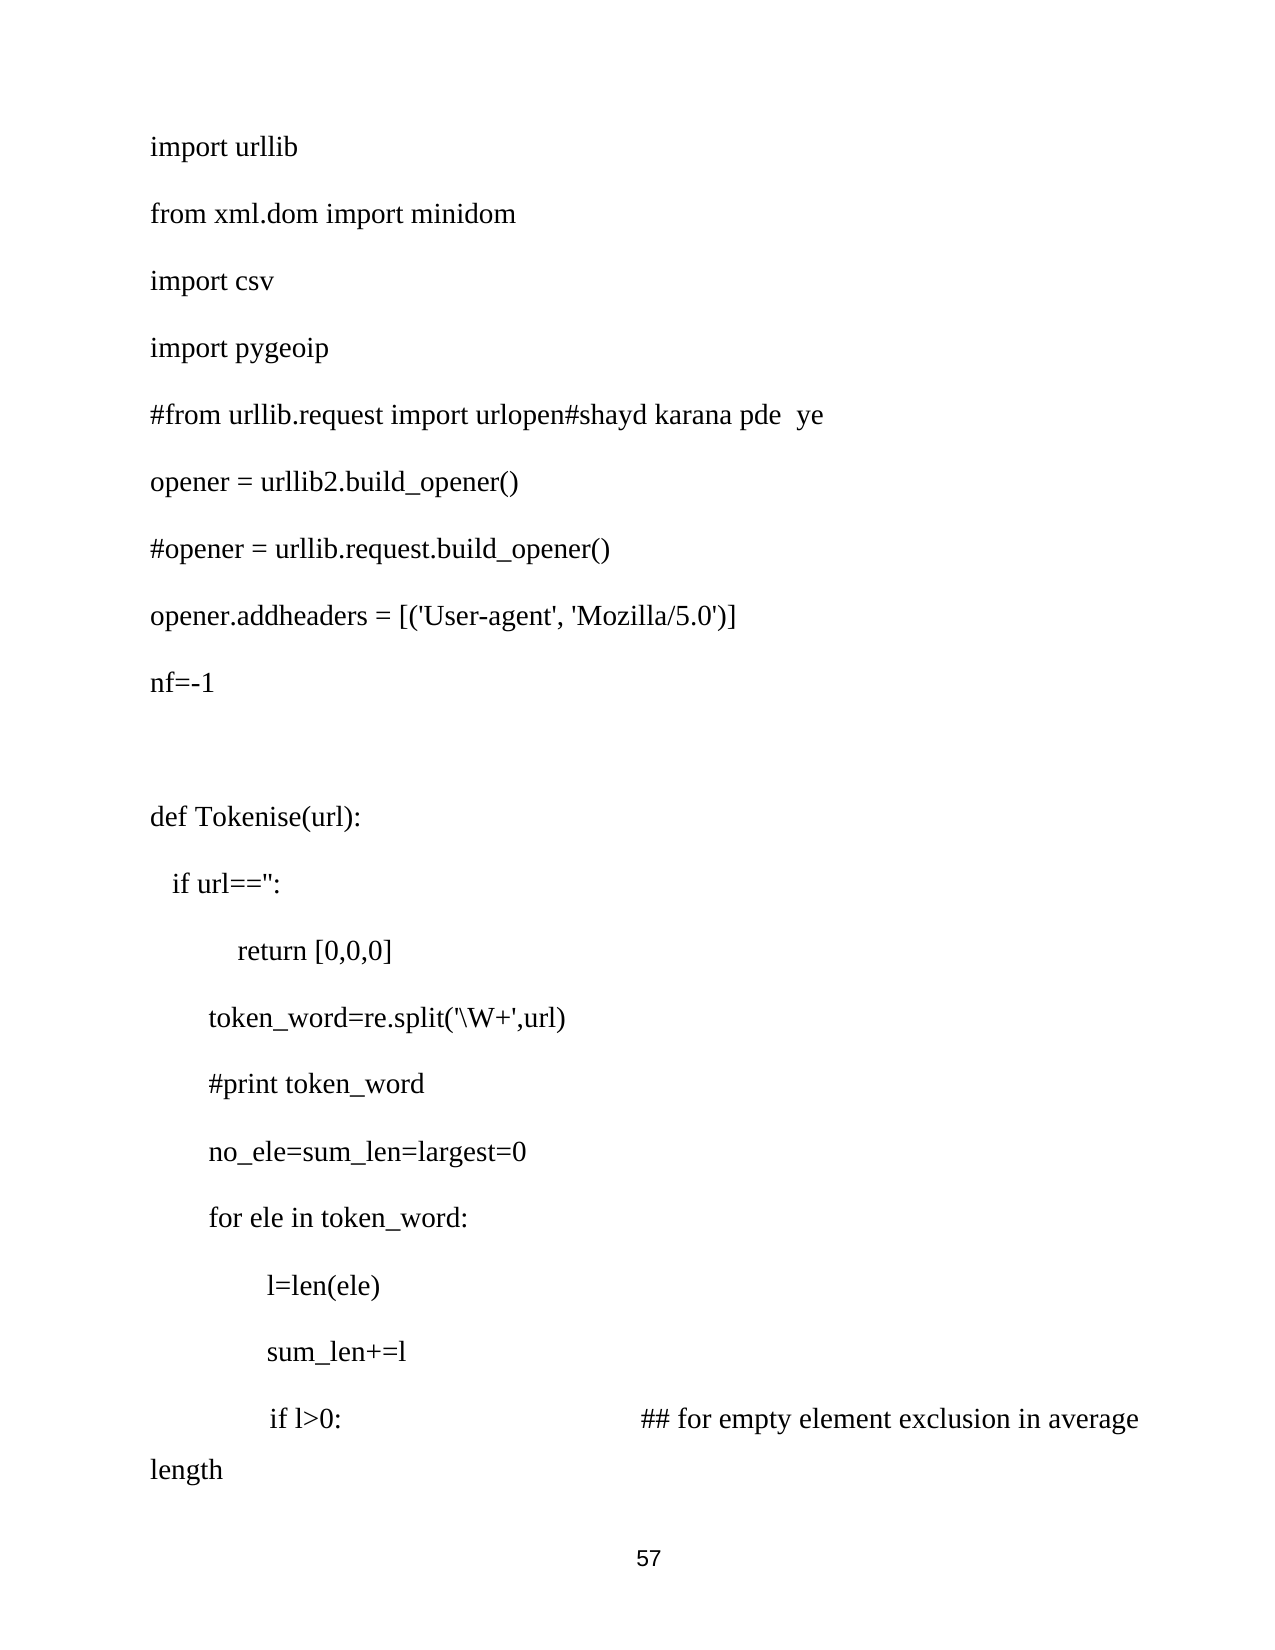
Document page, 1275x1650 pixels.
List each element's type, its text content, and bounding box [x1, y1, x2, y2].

text opener.addheaders = [('User-agent', 'Mozilla/5.0')] [150, 598, 1147, 631]
text import pygeoip [150, 330, 1147, 363]
text return [0,0,0] [150, 933, 1147, 966]
text #print token_word [150, 1067, 1147, 1100]
text import urllib [150, 129, 1147, 162]
text from xml.dom import minidom [150, 196, 1147, 229]
text if l>0: ## for empty element exclusion in average length [150, 1402, 1147, 1485]
text #opener = urllib.request.build_opener() [150, 531, 1147, 564]
text no_ele=sum_len=largest=0 [150, 1134, 1147, 1167]
text def Tokenise(url): [150, 799, 1147, 832]
text l=len(ele) [150, 1268, 1147, 1301]
text opener = urllib2.build_opener() [150, 464, 1147, 497]
text token_word=re.split('\W+',url) [150, 1000, 1147, 1033]
text #from urllib.request import urlopen#shayd karana pde ye [150, 397, 1147, 430]
text import csv [150, 263, 1147, 296]
text sum_len+=l [150, 1334, 1147, 1368]
text for ele in token_word: [150, 1201, 1147, 1234]
text if url=='': [150, 866, 1147, 899]
text nf=-1 [150, 665, 1147, 698]
